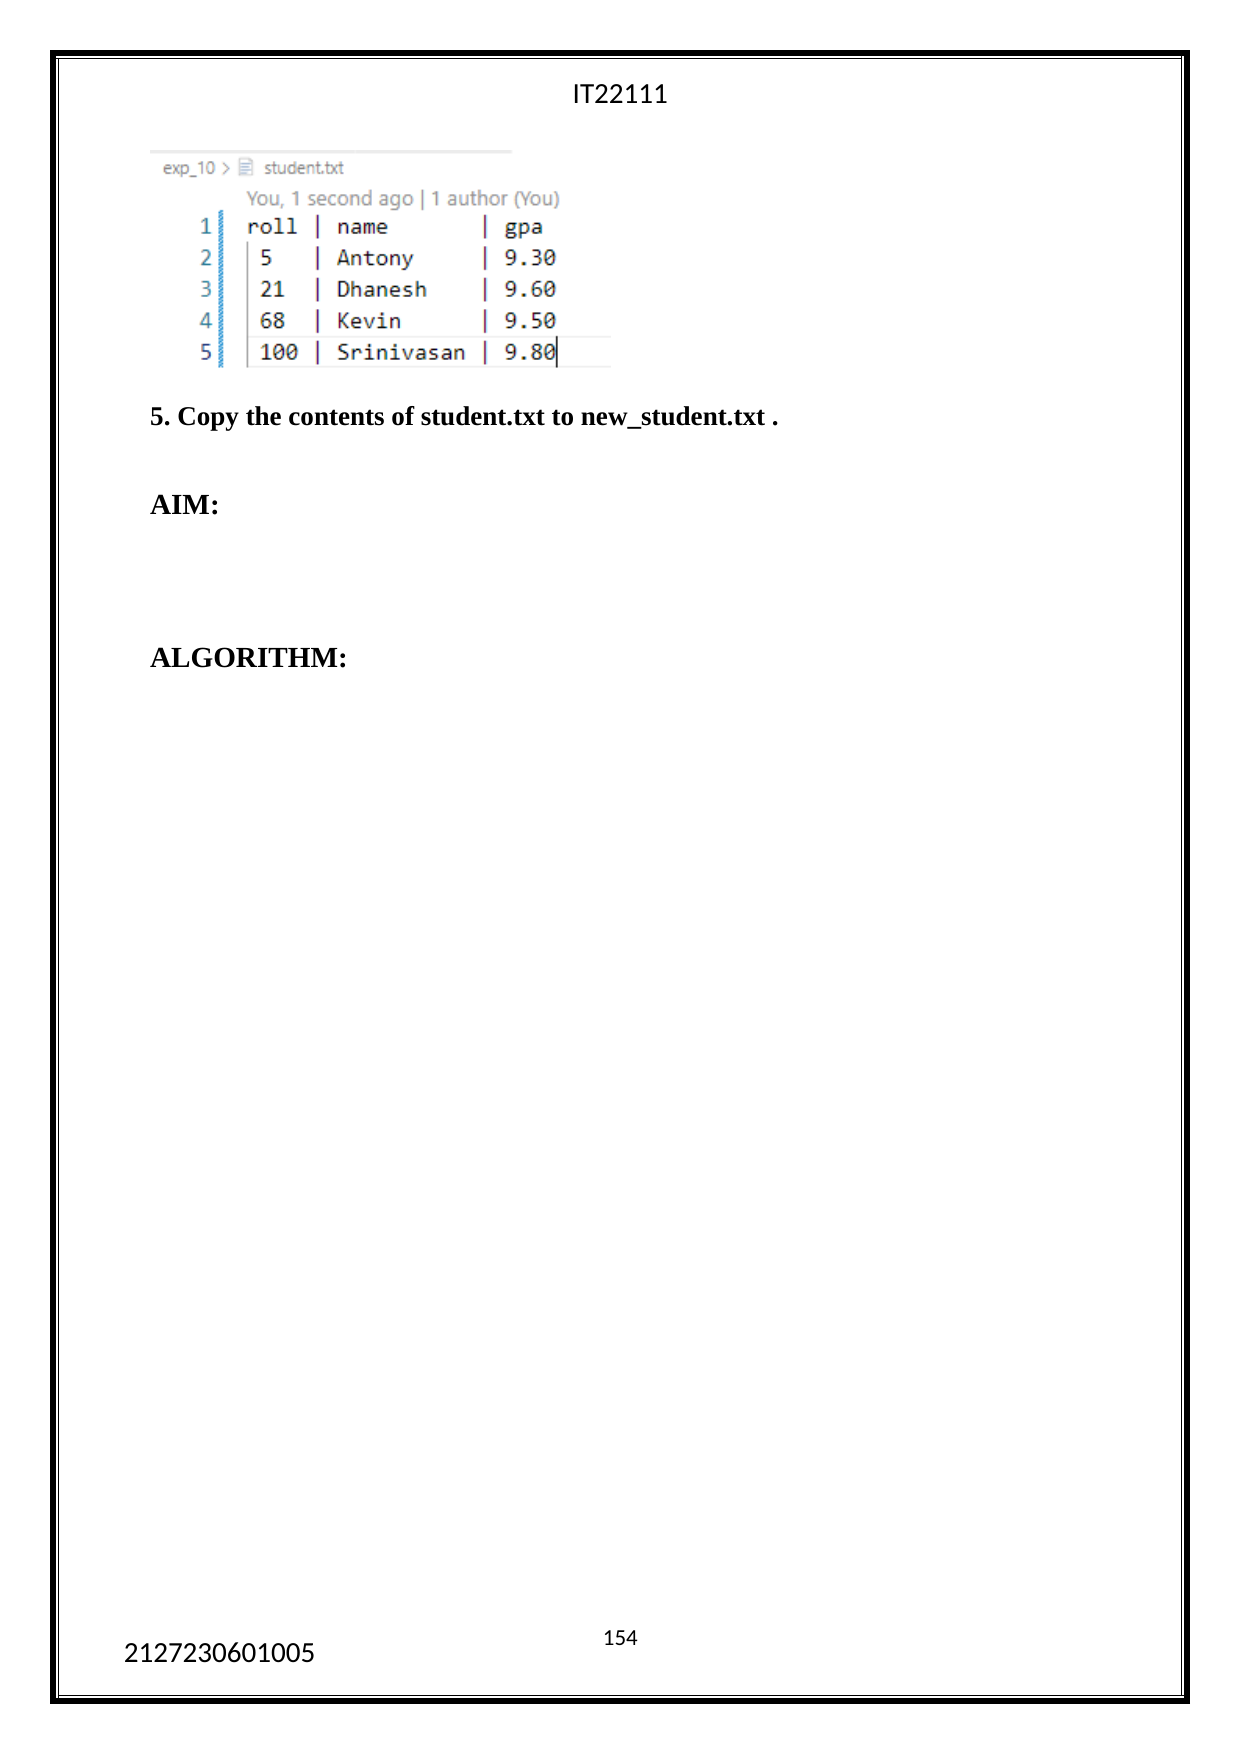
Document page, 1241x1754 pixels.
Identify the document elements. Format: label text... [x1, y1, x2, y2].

text ALGORITHM: [150, 640, 1090, 673]
picture [150, 150, 611, 382]
text AIM: [150, 487, 1090, 520]
subtitle 5. Copy the contents of student.txt to new_student.txt . [150, 401, 1090, 432]
